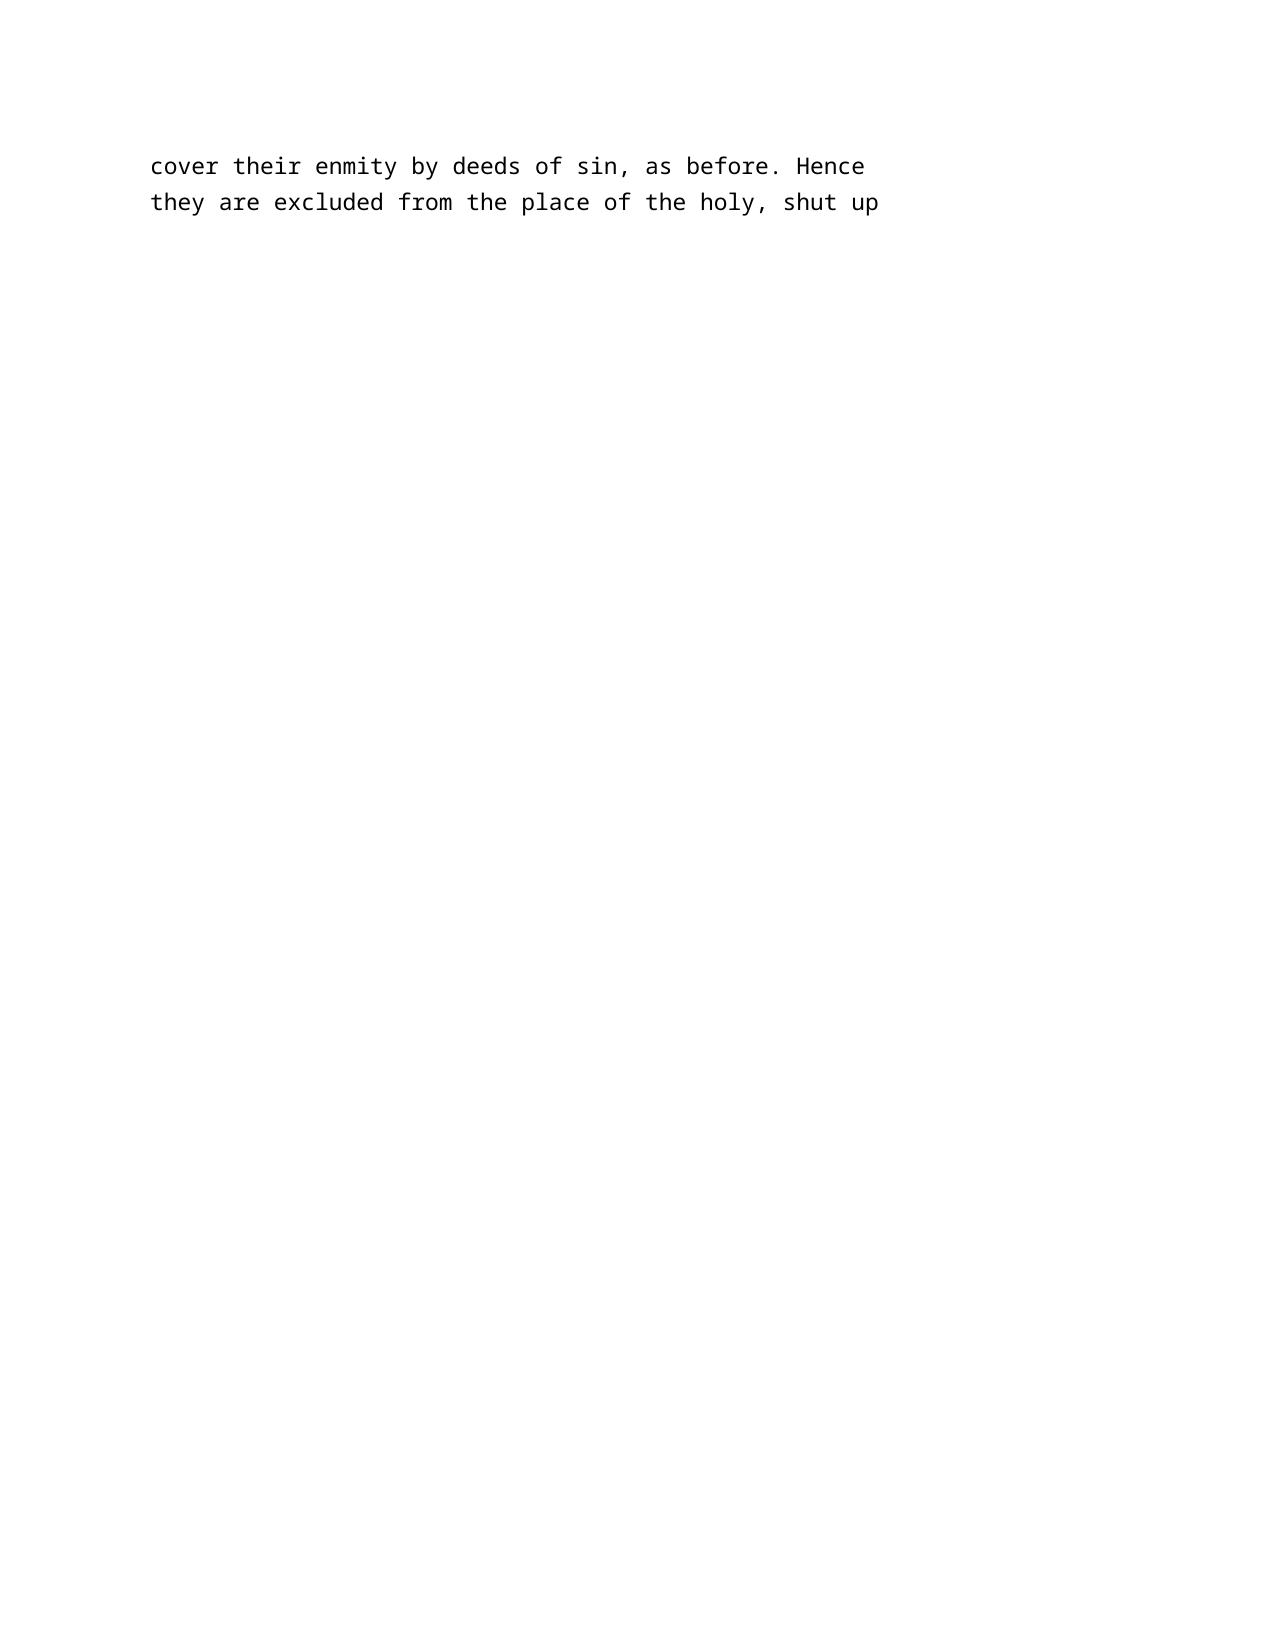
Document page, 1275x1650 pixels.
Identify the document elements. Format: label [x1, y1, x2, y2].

text [150, 150, 1125, 247]
